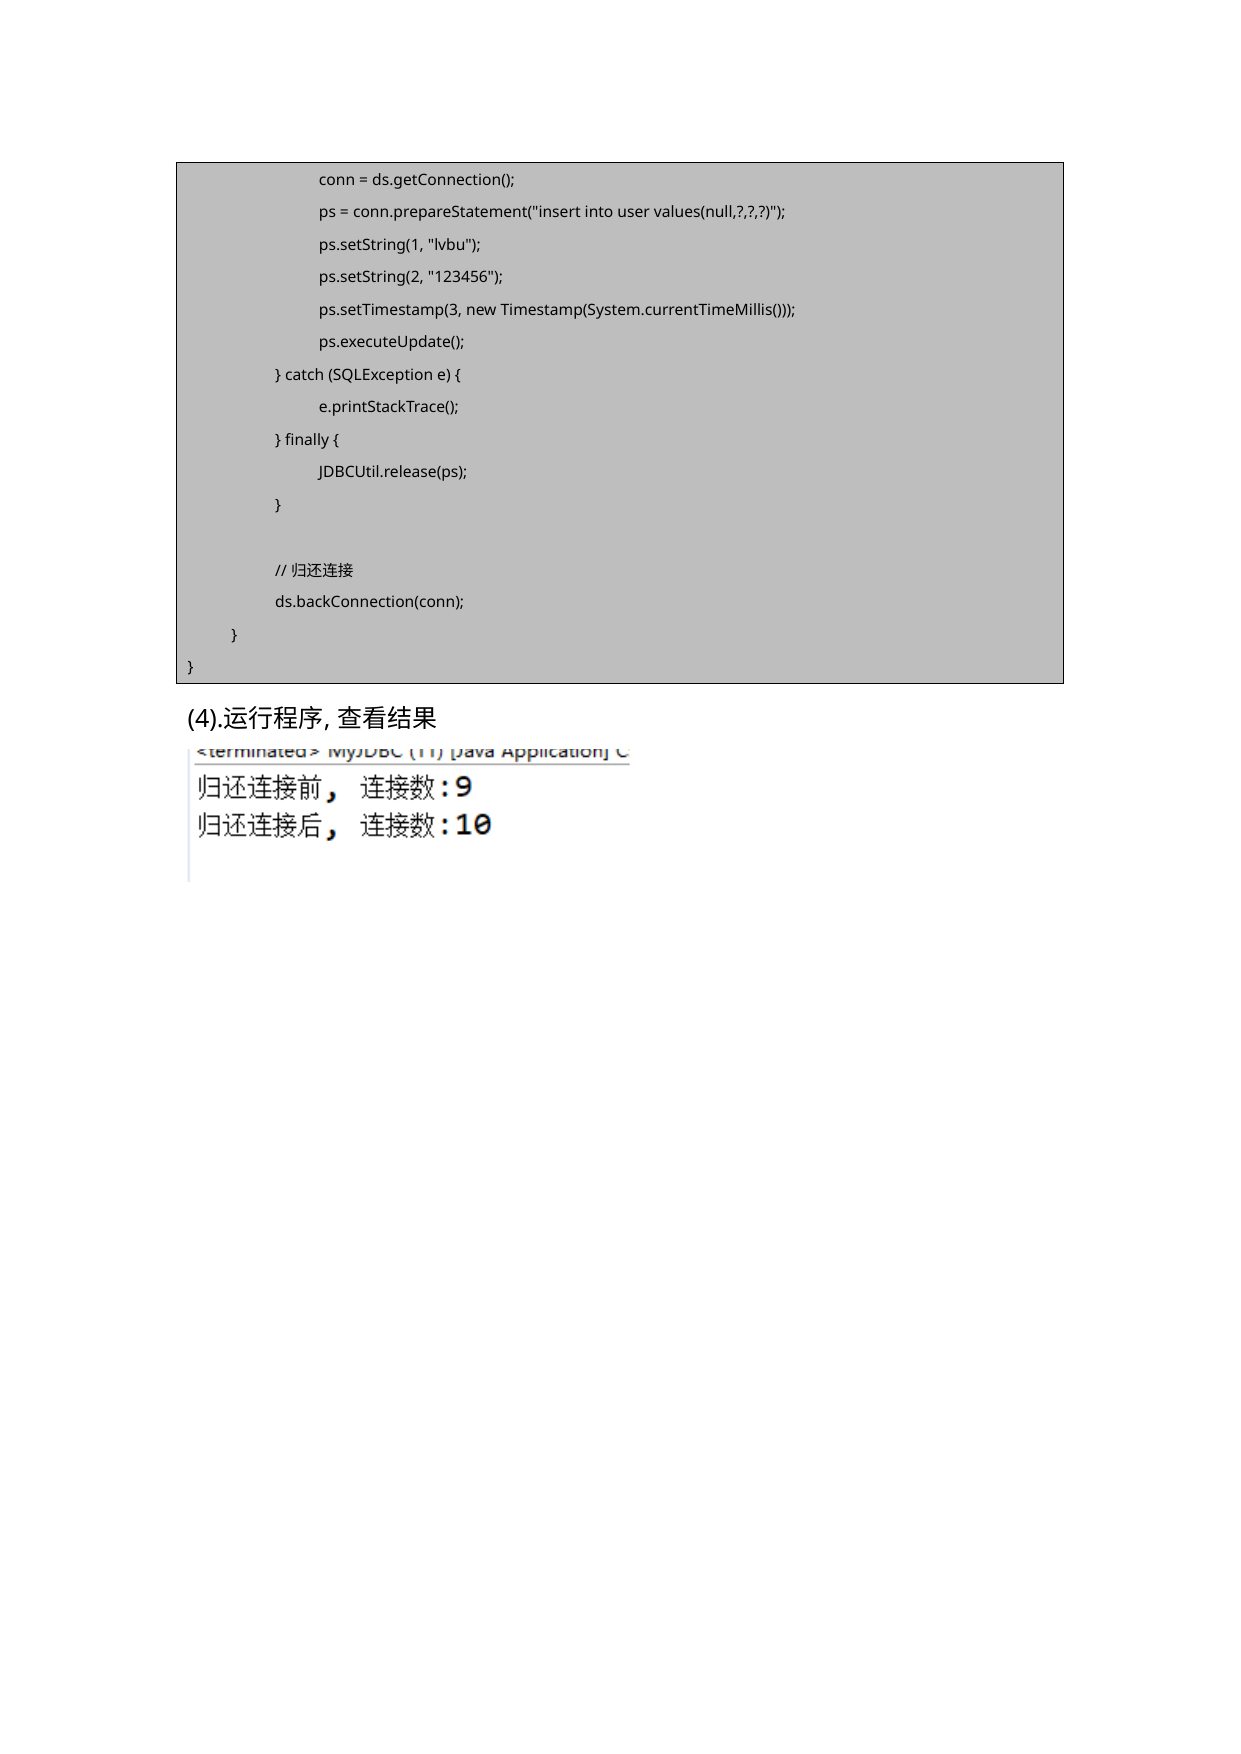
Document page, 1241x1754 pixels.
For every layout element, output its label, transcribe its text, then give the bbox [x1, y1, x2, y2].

picture [187, 749, 630, 882]
text (4).运行程序, 查看结果 [187, 684, 1053, 749]
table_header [177, 163, 1063, 683]
